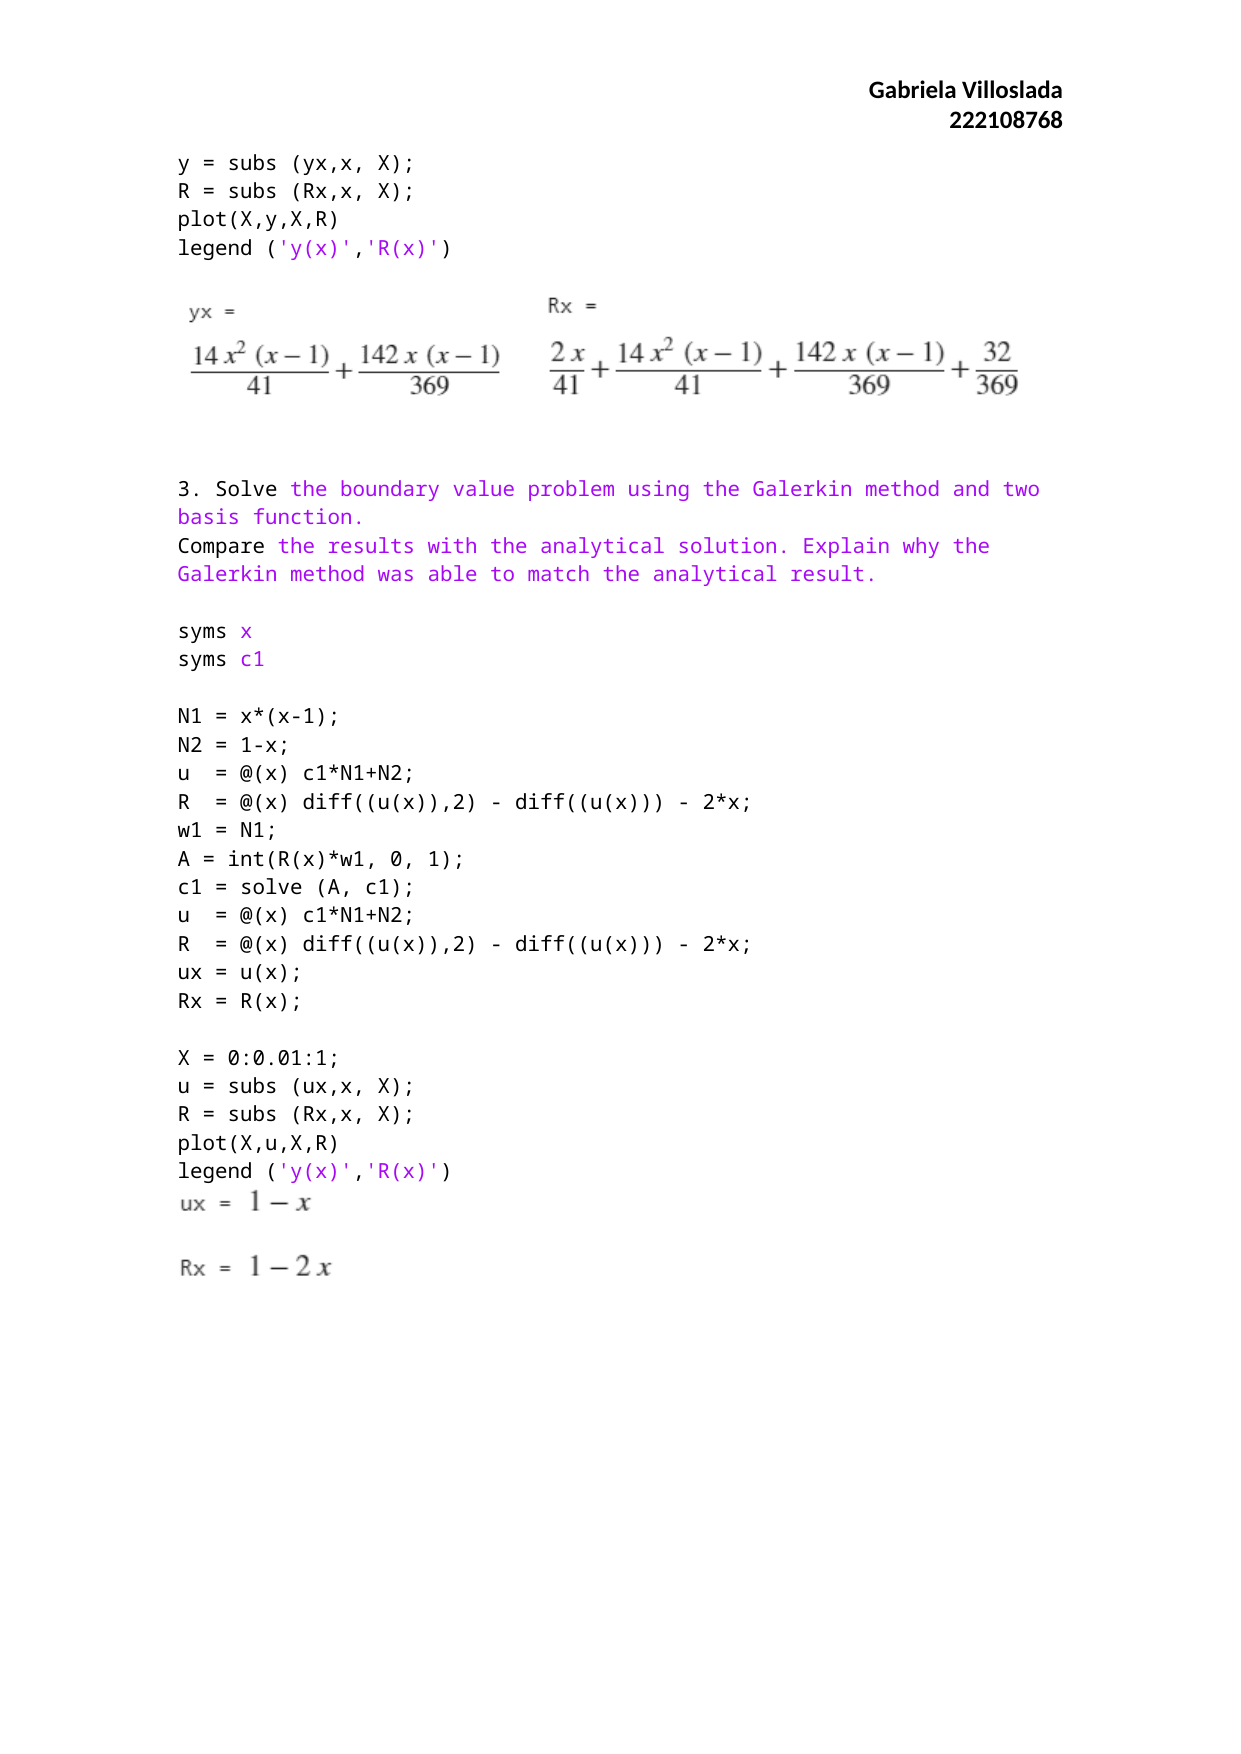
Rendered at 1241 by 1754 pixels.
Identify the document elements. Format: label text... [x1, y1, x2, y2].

text ux = u(x); [177, 957, 1063, 986]
text N2 = 1-x; [177, 730, 1063, 758]
text u = @(x) c1*N1+N2; [177, 901, 1063, 929]
text plot(X,u,X,R) [177, 1128, 1063, 1156]
text R = @(x) diff((u(x)),2) - diff((u(x))) - 2*x; [177, 929, 1063, 957]
text syms c1 [177, 644, 1063, 673]
text u = @(x) c1*N1+N2; [177, 758, 1063, 787]
text A = int(R(x)*w1, 0, 1); [177, 844, 1063, 872]
text R = subs (Rx,x, X); [177, 1099, 1063, 1128]
text Rx = R(x); [177, 986, 1063, 1014]
text Compare the results with the analytical solution. Explain why the Galerkin method was able to match the analytical result. [177, 531, 1063, 588]
picture [177, 1185, 342, 1287]
text w1 = N1; [177, 815, 1063, 844]
text syms x [177, 616, 1063, 644]
text R = subs (Rx,x, X); [177, 176, 1063, 204]
text y = subs (yx,x, X); [177, 148, 1063, 176]
text u = subs (ux,x, X); [177, 1071, 1063, 1099]
text 3. Solve the boundary value problem using the Galerkin method and two basis function. [177, 474, 1063, 531]
text plot(X,y,X,R) [177, 204, 1063, 233]
text N1 = x*(x-1); [177, 701, 1063, 730]
text c1 = solve (A, c1); [177, 872, 1063, 901]
text X = 0:0.01:1; [177, 1043, 1063, 1071]
text R = @(x) diff((u(x)),2) - diff((u(x))) - 2*x; [177, 787, 1063, 815]
picture [177, 289, 1045, 417]
text legend ('y(x)','R(x)') [177, 1156, 1063, 1185]
text legend ('y(x)','R(x)') [177, 233, 1063, 261]
